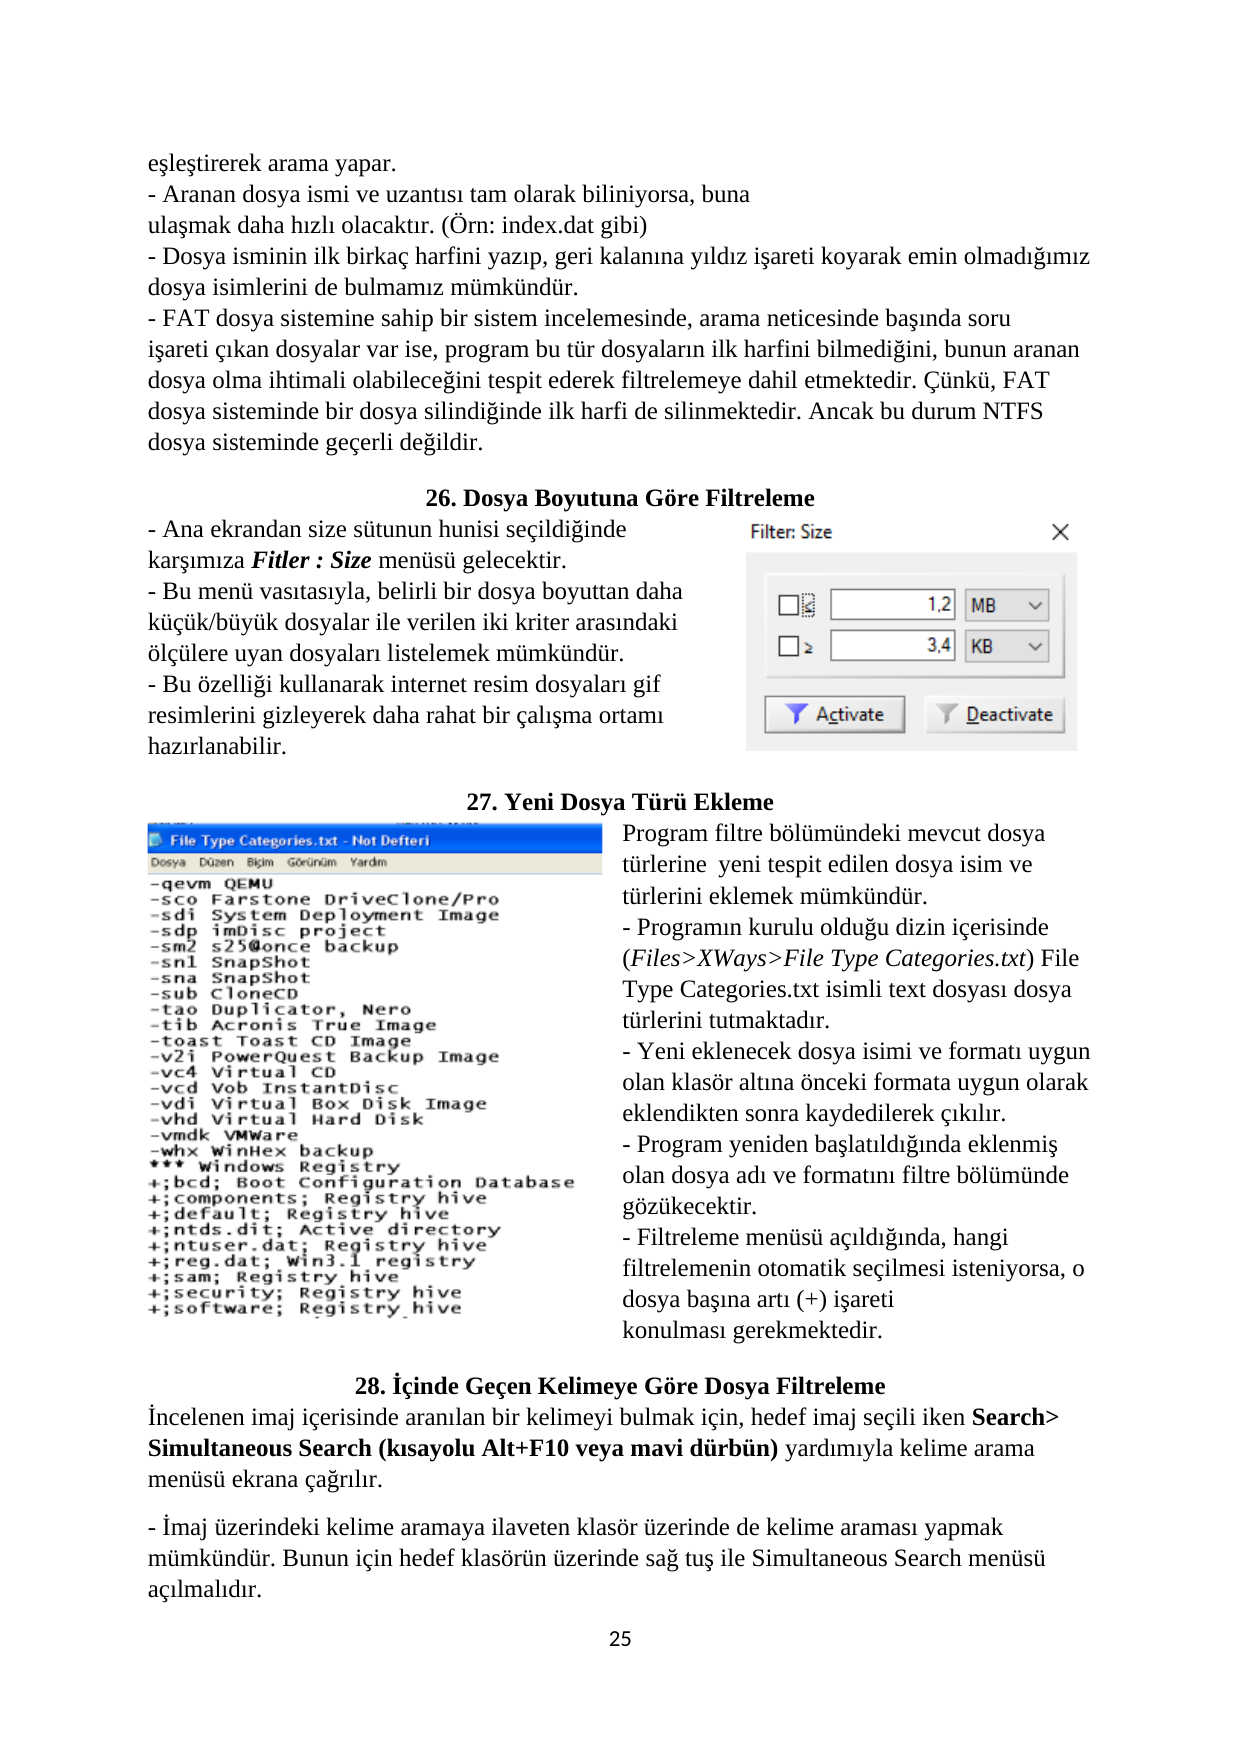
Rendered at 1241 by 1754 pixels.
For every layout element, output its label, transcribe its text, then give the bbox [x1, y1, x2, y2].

subtitle 26. Dosya Boyutuna Göre Filtreleme [148, 483, 1093, 512]
text İncelenen imaj içerisinde aranılan bir kelimeyi bulmak için, hedef imaj seçili iken Search> Simultaneous Search (kısayolu Alt+F10 veya mavi dürbün) yardımıyla kelime arama menüsü ekrana çağrılır. [148, 1402, 1093, 1493]
picture [746, 516, 1078, 751]
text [148, 148, 1093, 456]
picture [147, 821, 604, 1320]
text - İmaj üzerindeki kelime aramaya ilaveten klasör üzerinde de kelime araması yapmak mümkündür. Bunun için hedef klasörün üzerinde sağ tuş ile Simultaneous Search menüsü açılmalıdır. [148, 1512, 1093, 1603]
subtitle 27. Yeni Dosya Türü Ekleme [148, 787, 1093, 816]
subtitle 28. İçinde Geçen Kelimeye Göre Dosya Filtreleme [148, 1371, 1093, 1400]
